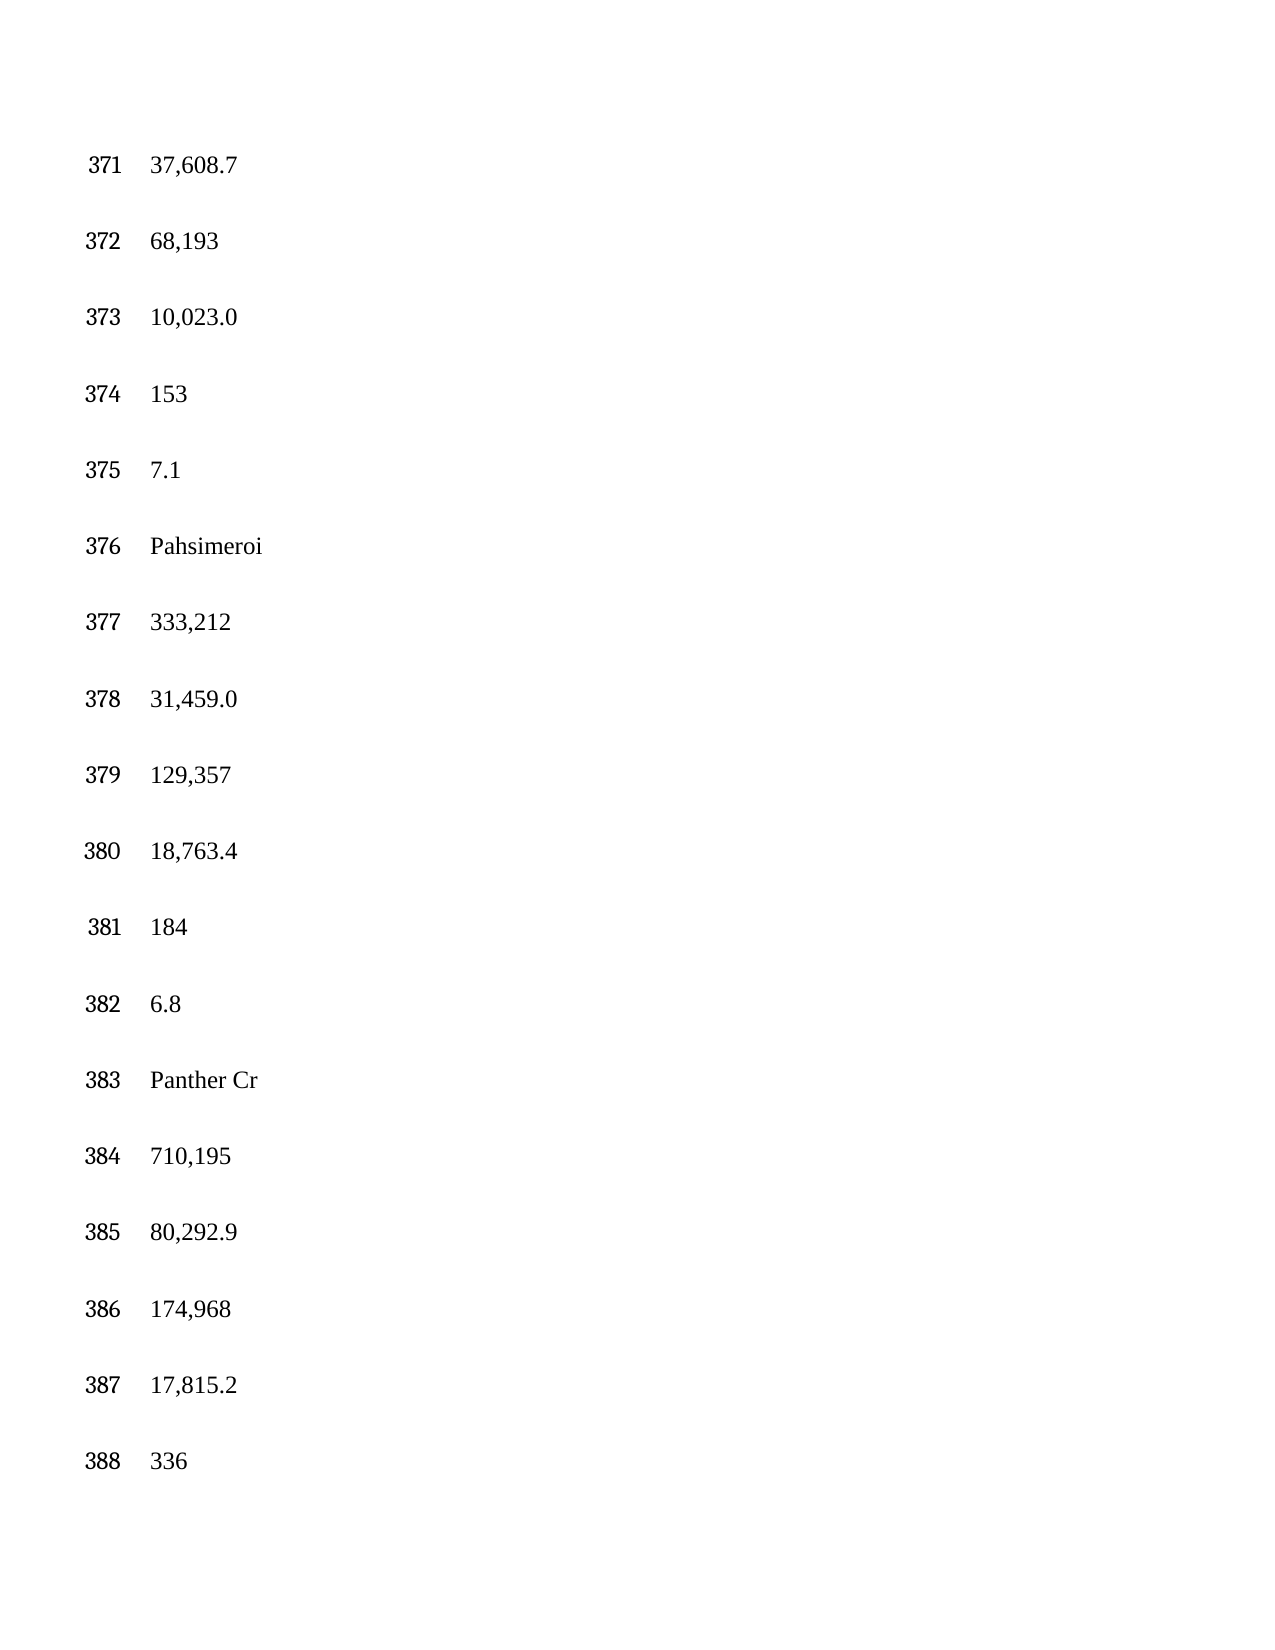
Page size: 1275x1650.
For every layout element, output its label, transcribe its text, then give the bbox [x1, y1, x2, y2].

text 184 [150, 912, 1125, 941]
text 129,357 [150, 760, 1125, 789]
text Panther Cr [150, 1065, 1125, 1094]
text 153 [150, 379, 1125, 407]
text 336 [150, 1446, 1125, 1475]
text 18,763.4 [150, 836, 1125, 865]
text 68,193 [150, 226, 1125, 255]
text 6.8 [150, 989, 1125, 1017]
text 7.1 [150, 455, 1125, 484]
text 174,968 [150, 1294, 1125, 1322]
text 31,459.0 [150, 684, 1125, 712]
text 17,815.2 [150, 1370, 1125, 1399]
text 10,023.0 [150, 302, 1125, 331]
text 333,212 [150, 607, 1125, 636]
text 37,608.7 [150, 150, 1125, 179]
text 80,292.9 [150, 1217, 1125, 1246]
text Pahsimeroi [150, 531, 1125, 560]
text 710,195 [150, 1141, 1125, 1170]
